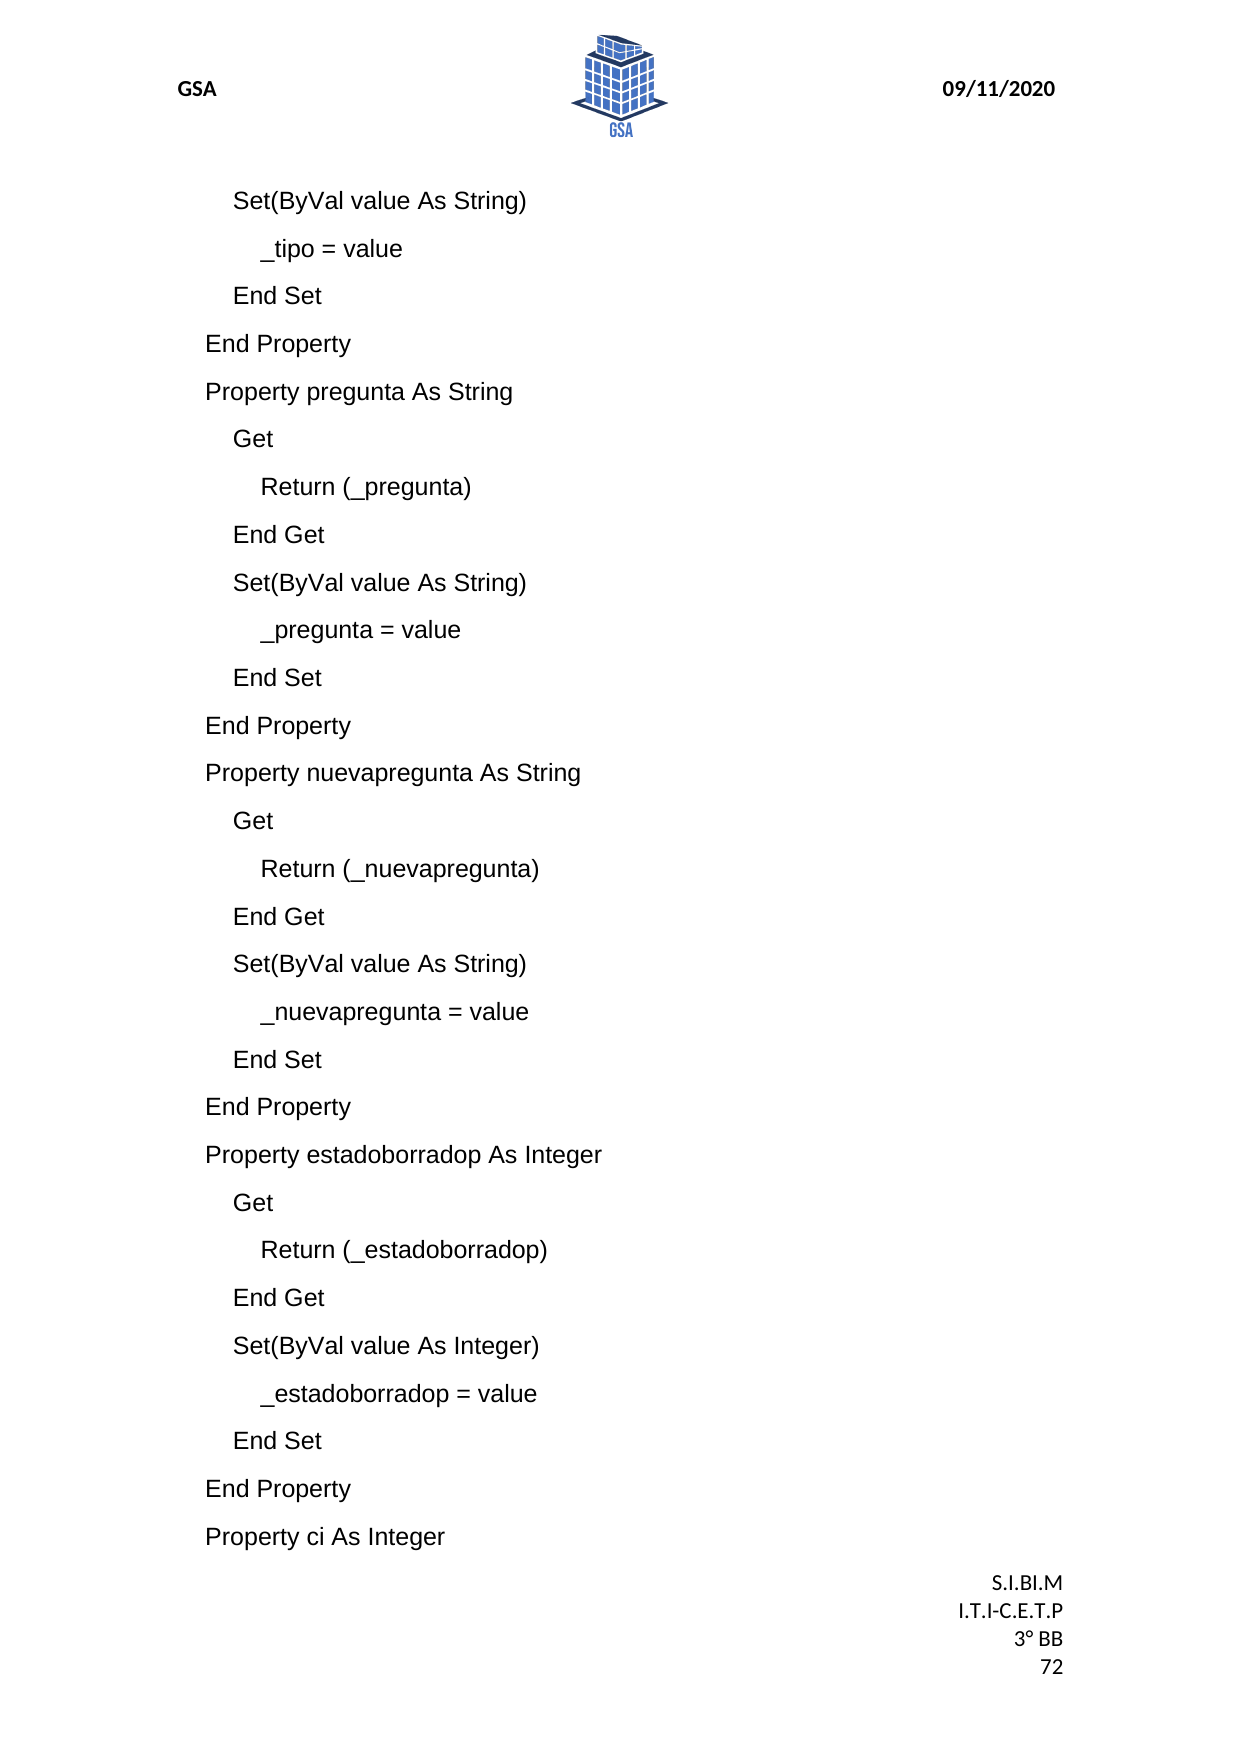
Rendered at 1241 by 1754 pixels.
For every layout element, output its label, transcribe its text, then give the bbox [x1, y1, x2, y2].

text Property nuevapregunta As String [177, 758, 1063, 787]
text Set(ByVal value As String) [177, 949, 1063, 978]
text End Get [177, 1283, 1063, 1312]
text Property estadoborradop As Integer [177, 1140, 1063, 1169]
text Set(ByVal value As String) [177, 567, 1063, 596]
text End Set [177, 281, 1063, 310]
text Set(ByVal value As Integer) [177, 1331, 1063, 1359]
text End Set [177, 1044, 1063, 1073]
text End Set [177, 1426, 1063, 1455]
text End Property [177, 1092, 1063, 1121]
text Return (_pregunta) [177, 472, 1063, 501]
text Set(ByVal value As String) [177, 186, 1063, 214]
text Get [177, 424, 1063, 453]
text Return (_estadoborradop) [177, 1235, 1063, 1264]
text _pregunta = value [177, 615, 1063, 644]
picture [568, 34, 672, 138]
text Property pregunta As String [177, 377, 1063, 405]
text End Property [177, 329, 1063, 358]
text _tipo = value [177, 233, 1063, 262]
text End Get [177, 520, 1063, 548]
text Get [177, 806, 1063, 835]
text End Property [177, 711, 1063, 739]
text End Get [177, 901, 1063, 930]
text _estadoborradop = value [177, 1378, 1063, 1407]
text End Set [177, 663, 1063, 692]
text Get [177, 1188, 1063, 1216]
text _nuevapregunta = value [177, 997, 1063, 1026]
text End Property [177, 1474, 1063, 1503]
text Property ci As Integer [177, 1522, 1063, 1550]
text Return (_nuevapregunta) [177, 854, 1063, 882]
